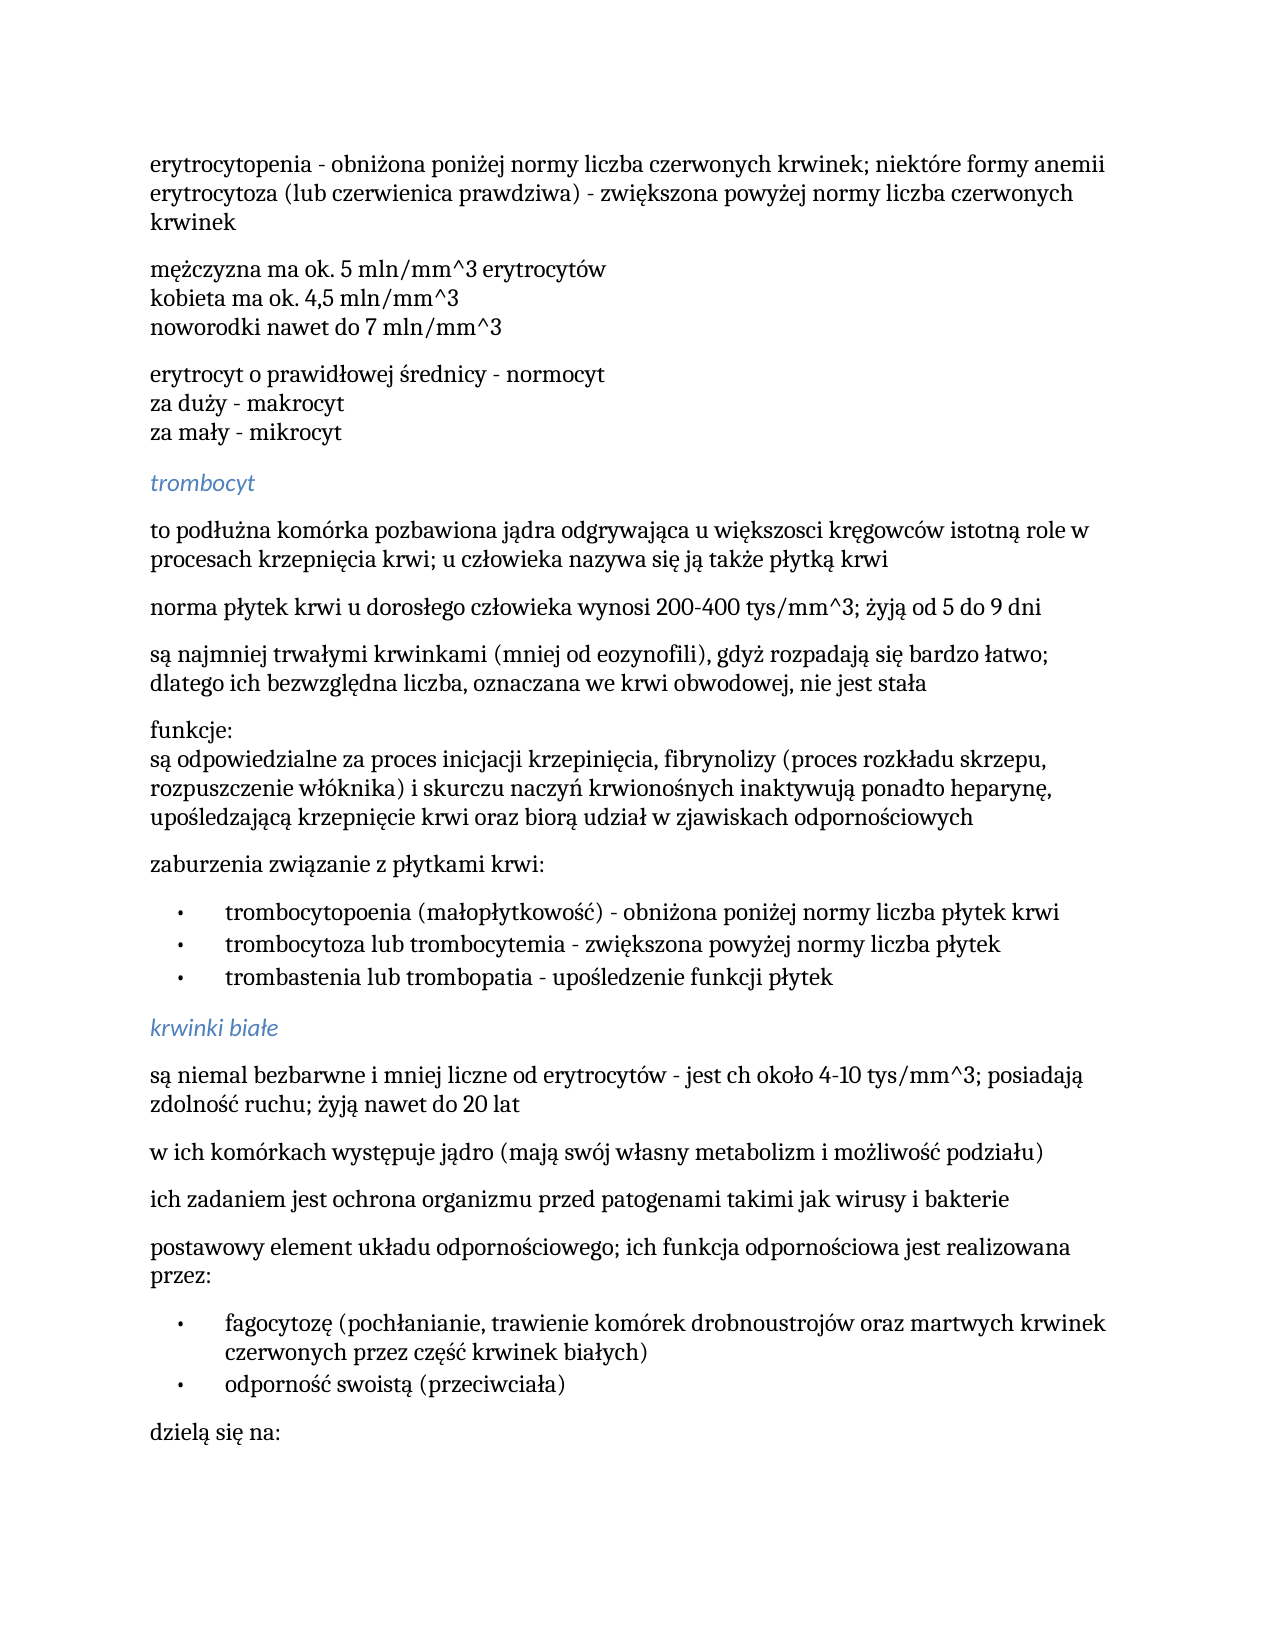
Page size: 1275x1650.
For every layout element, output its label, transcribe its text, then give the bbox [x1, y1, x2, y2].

text erytrocytopenia - obniżona poniżej normy liczba czerwonych krwinek; niektóre formy anemii erytrocytoza (lub czerwienica prawdziwa) - zwiększona powyżej normy liczba czerwonych krwinek [150, 150, 1125, 236]
list odporność swoistą (przeciwciała) [175, 1370, 1125, 1399]
text w ich komórkach występuje jądro (mają swój własny metabolizm i możliwość podziału) [150, 1138, 1125, 1166]
list fagocytozę (pochłanianie, trawienie komórek drobnoustrojów oraz martwych krwinek czerwonych przez część krwinek białych) [175, 1309, 1125, 1366]
text to podłużna komórka pozbawiona jądra odgrywająca u większosci kręgowców istotną role w procesach krzepnięcia krwi; u człowieka nazywa się ją także płytką krwi [150, 516, 1125, 574]
list trombocytoza lub trombocytemia - zwiększona powyżej normy liczba płytek [175, 930, 1125, 959]
text zaburzenia związanie z płytkami krwi: [150, 850, 1125, 879]
text dzielą się na: [150, 1418, 1125, 1446]
text mężczyzna ma ok. 5 mln/mm^3 erytrocytów kobieta ma ok. 4,5 mln/mm^3 noworodki nawet do 7 mln/mm^3 [150, 255, 1125, 341]
text ich zadaniem jest ochrona organizmu przed patogenami takimi jak wirusy i bakterie [150, 1185, 1125, 1214]
subtitle krwinki białe [150, 1012, 1125, 1043]
list trombastenia lub trombopatia - upośledzenie funkcji płytek [175, 963, 1125, 991]
list trombocytopoenia (małopłytkowość) - obniżona poniżej normy liczba płytek krwi [175, 898, 1125, 926]
text funkcje: są odpowiedzialne za proces inicjacji krzepinięcia, fibrynolizy (proces rozkładu skrzepu, rozpuszczenie włóknika) i skurczu naczyń krwionośnych inaktywują ponadto heparynę, upośledzającą krzepnięcie krwi oraz biorą udział w zjawiskach odpornościowych [150, 716, 1125, 831]
text są najmniej trwałymi krwinkami (mniej od eozynofili), gdyż rozpadają się bardzo łatwo; dlatego ich bezwzględna liczba, oznaczana we krwi obwodowej, nie jest stała [150, 640, 1125, 698]
text postawowy element układu odpornościowego; ich funkcja odpornościowa jest realizowana przez: [150, 1233, 1125, 1290]
text norma płytek krwi u dorosłego człowieka wynosi 200-400 tys/mm^3; żyją od 5 do 9 dni [150, 593, 1125, 621]
text są niemal bezbarwne i mniej liczne od erytrocytów - jest ch około 4-10 tys/mm^3; posiadają zdolność ruchu; żyją nawet do 20 lat [150, 1061, 1125, 1119]
text erytrocyt o prawidłowej średnicy - normocyt za duży - makrocyt za mały - mikrocyt [150, 360, 1125, 446]
subtitle trombocyt [150, 467, 1125, 498]
